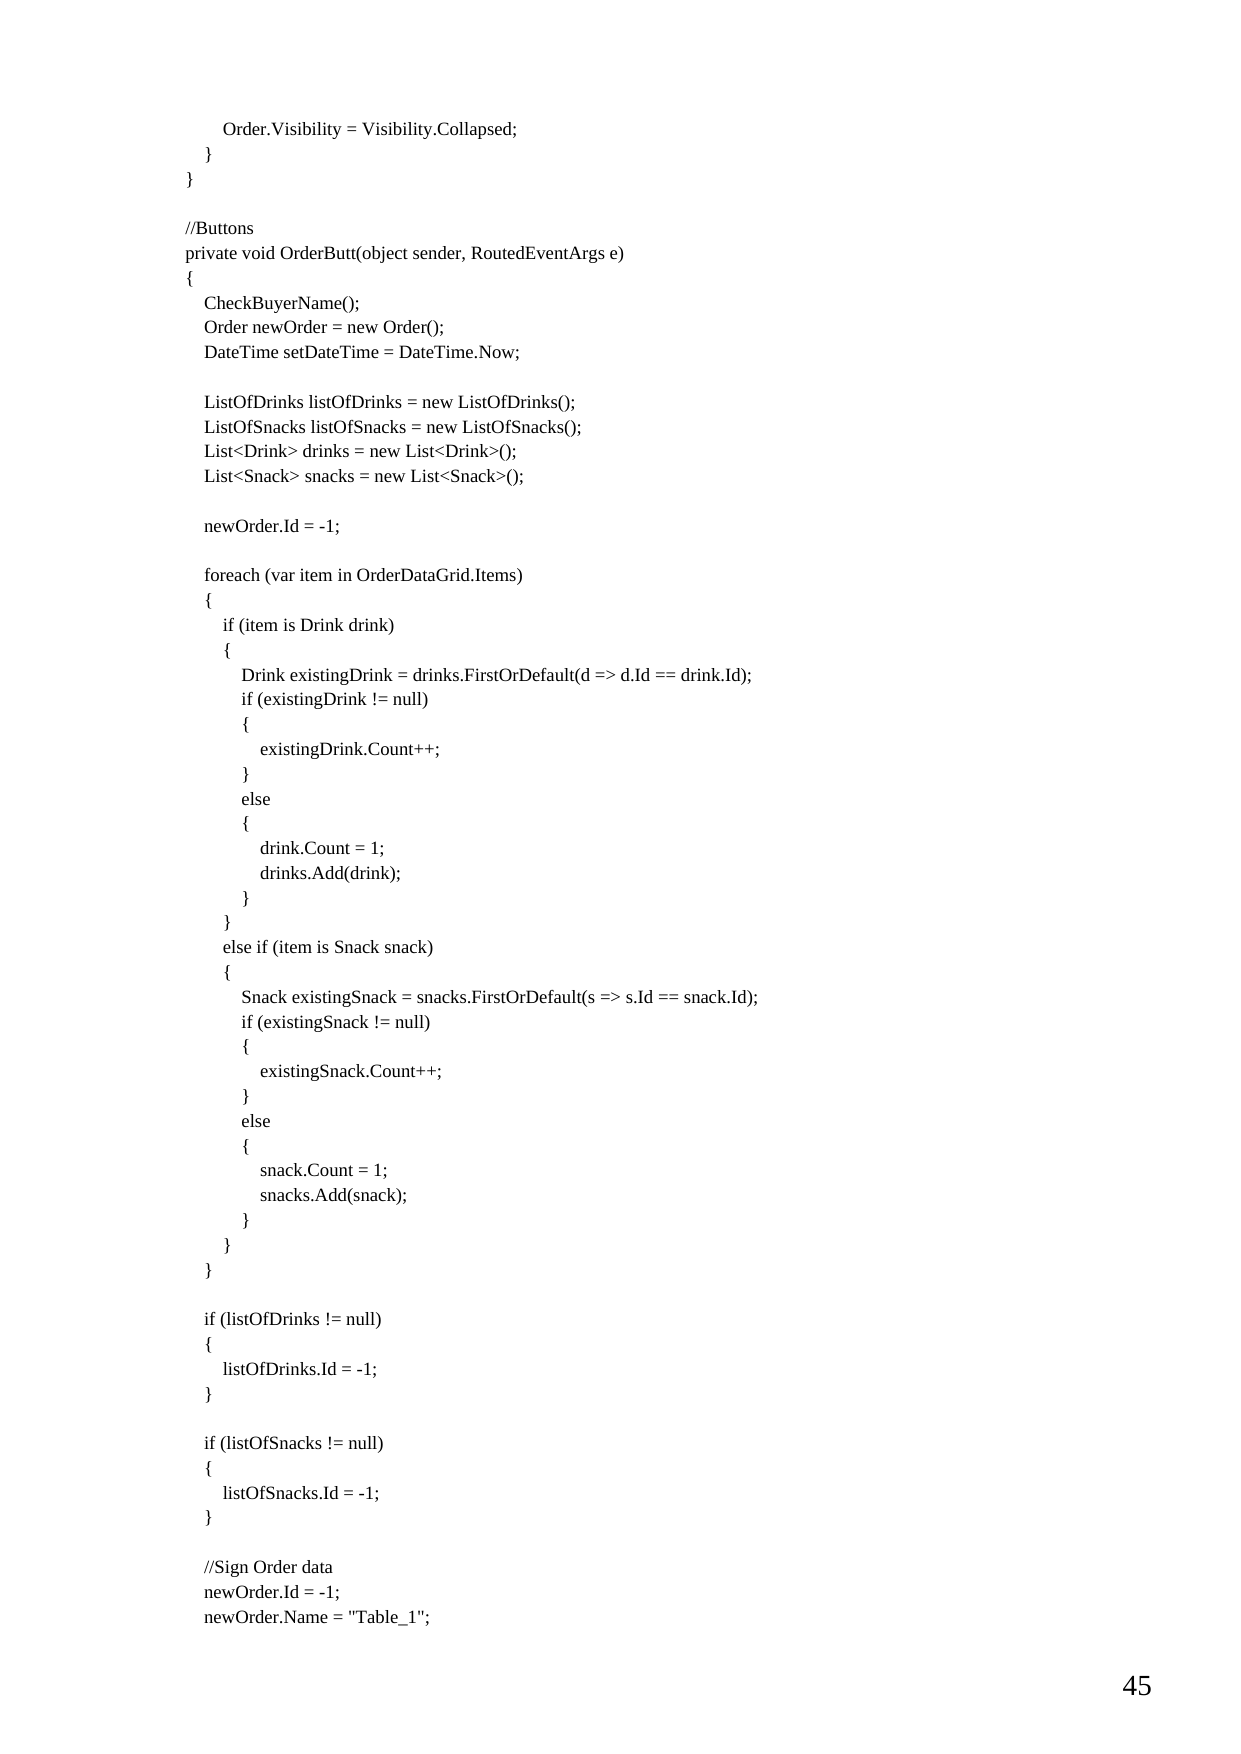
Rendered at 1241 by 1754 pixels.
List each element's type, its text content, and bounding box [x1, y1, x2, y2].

text List<Drink> drinks = new List<Drink>(); [148, 440, 1152, 462]
text } [148, 1382, 1152, 1404]
text { [148, 713, 1152, 735]
text } [148, 911, 1152, 933]
text if (listOfDrinks != null) [148, 1308, 1152, 1330]
text drink.Count = 1; [148, 837, 1152, 859]
text foreach (var item in OrderDataGrid.Items) [148, 564, 1152, 586]
text { [148, 267, 1152, 288]
text } [148, 1506, 1152, 1528]
text { [148, 1457, 1152, 1478]
text //Buttons [148, 217, 1152, 239]
text if (existingDrink != null) [148, 688, 1152, 710]
text if (item is Drink drink) [148, 614, 1152, 636]
text //Sign Order data [148, 1556, 1152, 1578]
text } [148, 1209, 1152, 1231]
text } [148, 763, 1152, 784]
text newOrder.Id = -1; [148, 515, 1152, 536]
text List<Snack> snacks = new List<Snack>(); [148, 465, 1152, 487]
text ListOfSnacks listOfSnacks = new ListOfSnacks(); [148, 416, 1152, 437]
text Drink existingDrink = drinks.FirstOrDefault(d => d.Id == drink.Id); [148, 663, 1152, 685]
text Snack existingSnack = snacks.FirstOrDefault(s => s.Id == snack.Id); [148, 986, 1152, 1007]
text snacks.Add(snack); [148, 1184, 1152, 1206]
text if (listOfSnacks != null) [148, 1432, 1152, 1454]
text newOrder.Name = "Table_1"; [148, 1606, 1152, 1627]
text existingDrink.Count++; [148, 738, 1152, 759]
text else if (item is Snack snack) [148, 936, 1152, 958]
text drinks.Add(drink); [148, 862, 1152, 883]
text { [148, 589, 1152, 611]
text { [148, 1035, 1152, 1057]
text existingSnack.Count++; [148, 1060, 1152, 1082]
text } [148, 1258, 1152, 1280]
text } [148, 143, 1152, 164]
text } [148, 1085, 1152, 1107]
text } [148, 887, 1152, 908]
text DateTime setDateTime = DateTime.Now; [148, 341, 1152, 363]
text ListOfDrinks listOfDrinks = new ListOfDrinks(); [148, 391, 1152, 412]
text newOrder.Id = -1; [148, 1581, 1152, 1602]
text CheckBuyerName(); [148, 292, 1152, 313]
text snack.Count = 1; [148, 1159, 1152, 1181]
text } [148, 168, 1152, 189]
text listOfSnacks.Id = -1; [148, 1482, 1152, 1503]
text Order.Visibility = Visibility.Collapsed; [148, 118, 1152, 140]
text { [148, 1134, 1152, 1156]
text { [148, 1333, 1152, 1354]
text { [148, 812, 1152, 834]
text else [148, 787, 1152, 809]
text Order newOrder = new Order(); [148, 316, 1152, 338]
text { [148, 639, 1152, 660]
text if (existingSnack != null) [148, 1011, 1152, 1032]
text { [148, 961, 1152, 983]
text } [148, 1234, 1152, 1255]
text listOfDrinks.Id = -1; [148, 1358, 1152, 1379]
text else [148, 1110, 1152, 1131]
text private void OrderButt(object sender, RoutedEventArgs e) [148, 242, 1152, 264]
